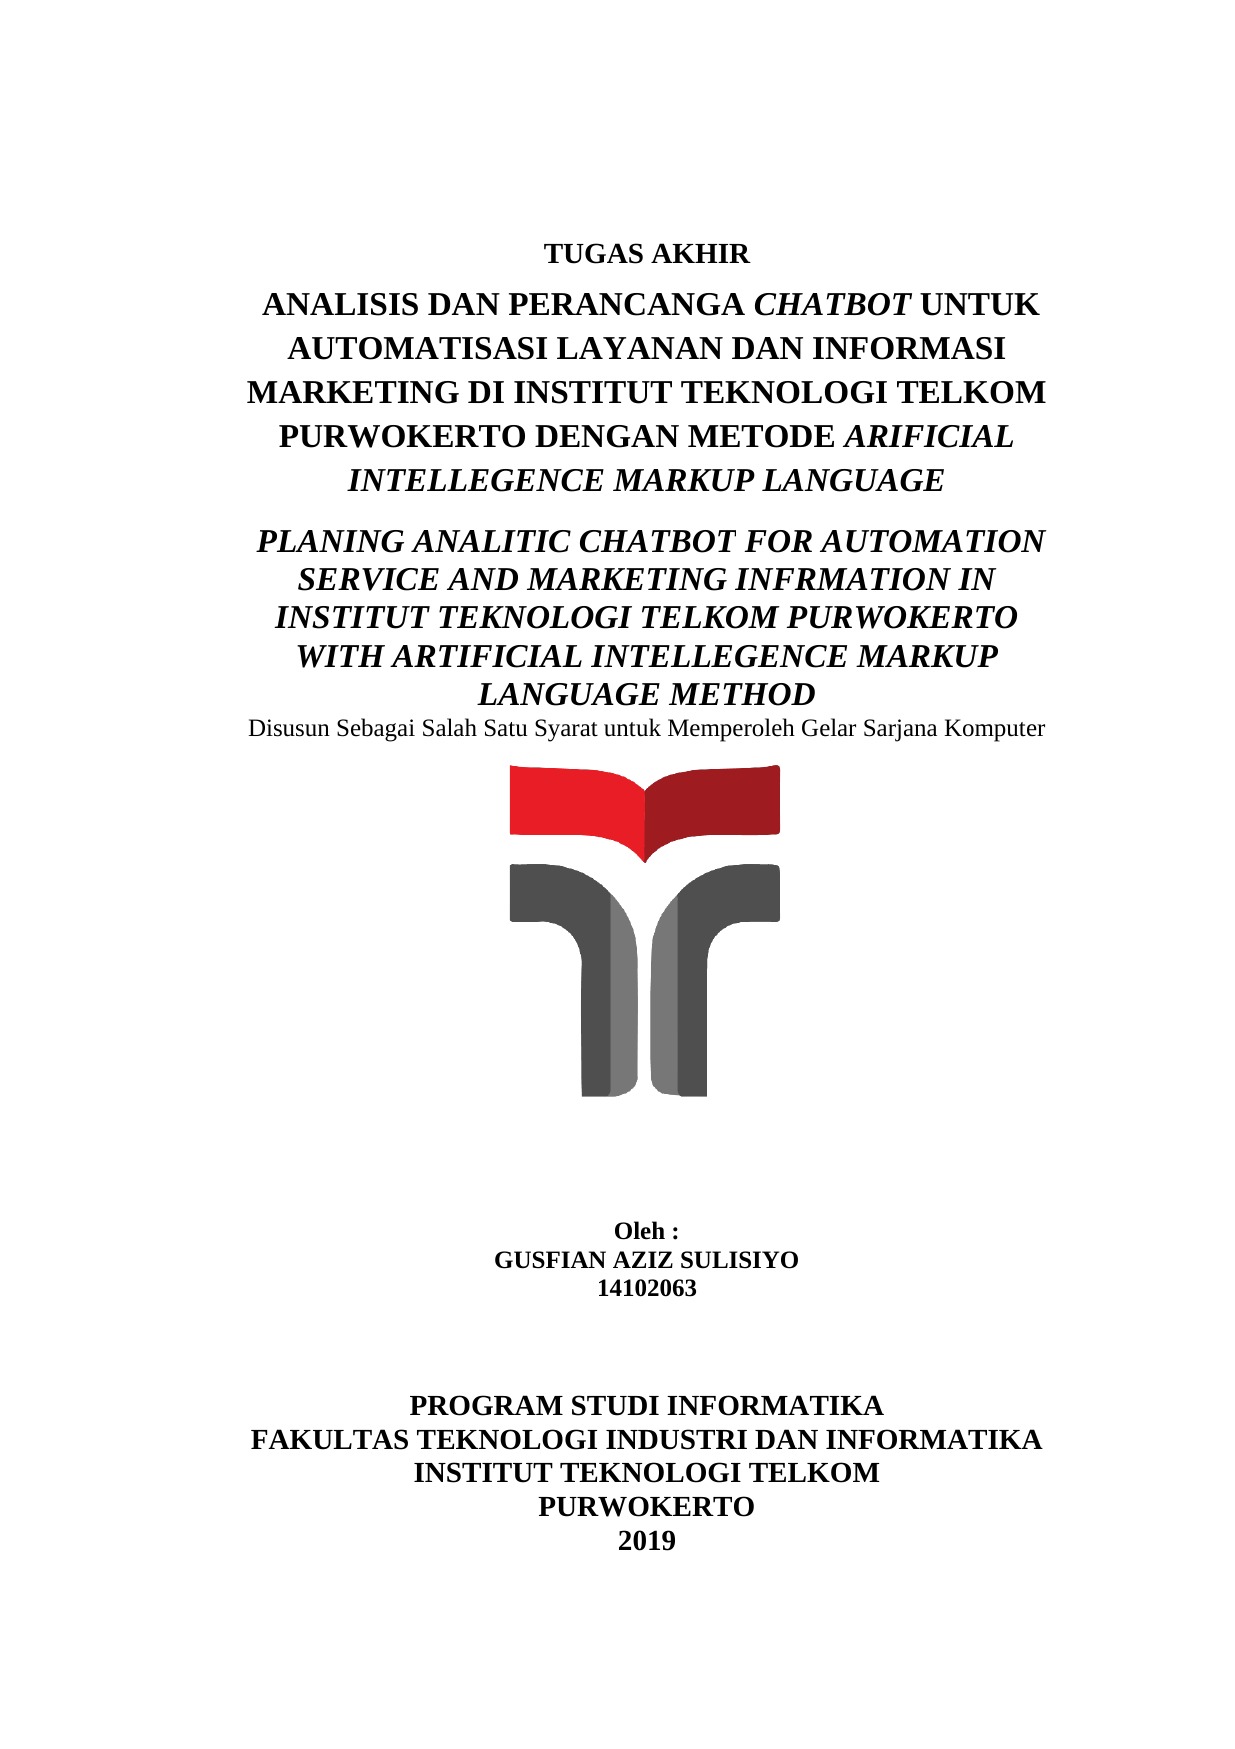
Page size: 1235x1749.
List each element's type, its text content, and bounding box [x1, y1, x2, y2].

picture [509, 765, 784, 1101]
text 2019 [236, 1523, 1057, 1556]
text INSTITUT TEKNOLOGI TELKOM [236, 1456, 1057, 1489]
text Oleh : [236, 1216, 1057, 1245]
text PURWOKERTO [236, 1489, 1057, 1523]
text FAKULTAS TEKNOLOGI INDUSTRI DAN INFORMATIKA [236, 1422, 1057, 1456]
text Disusun Sebagai Salah Satu Syarat untuk Memperoleh Gelar Sarjana Komputer [236, 713, 1057, 741]
text PROGRAM STUDI INFORMATIKA [236, 1388, 1057, 1422]
text GUSFIAN AZIZ SULISIYO [236, 1245, 1057, 1273]
text PLANING ANALITIC CHATBOT FOR AUTOMATION SERVICE AND MARKETING INFRMATION IN INSTITUT TEKNOLOGI TELKOM PURWOKERTO WITH ARTIFICIAL INTELLEGENCE MARKUP LANGUAGE METHOD [816, 521, 1057, 713]
text TUGAS AKHIR [236, 236, 1057, 270]
text 14102063 [236, 1273, 1057, 1302]
text PLANING ANALITIC CHATBOT FOR AUTOMATION SERVICE AND MARKETING INFRMATION IN INSTITUT TEKNOLOGI TELKOM PURWOKERTO WITH ARTIFICIAL INTELLEGENCE MARKUP LANGUAGE METHOD [236, 521, 478, 713]
text ANALISIS DAN PERANCANGA CHATBOT UNTUK AUTOMATISASI LAYANAN DAN INFORMASI MARKETING DI INSTITUT TEKNOLOGI TELKOM PURWOKERTO DENGAN METODE ARIFICIAL INTELLEGENCE MARKUP LANGUAGE [236, 284, 1057, 499]
